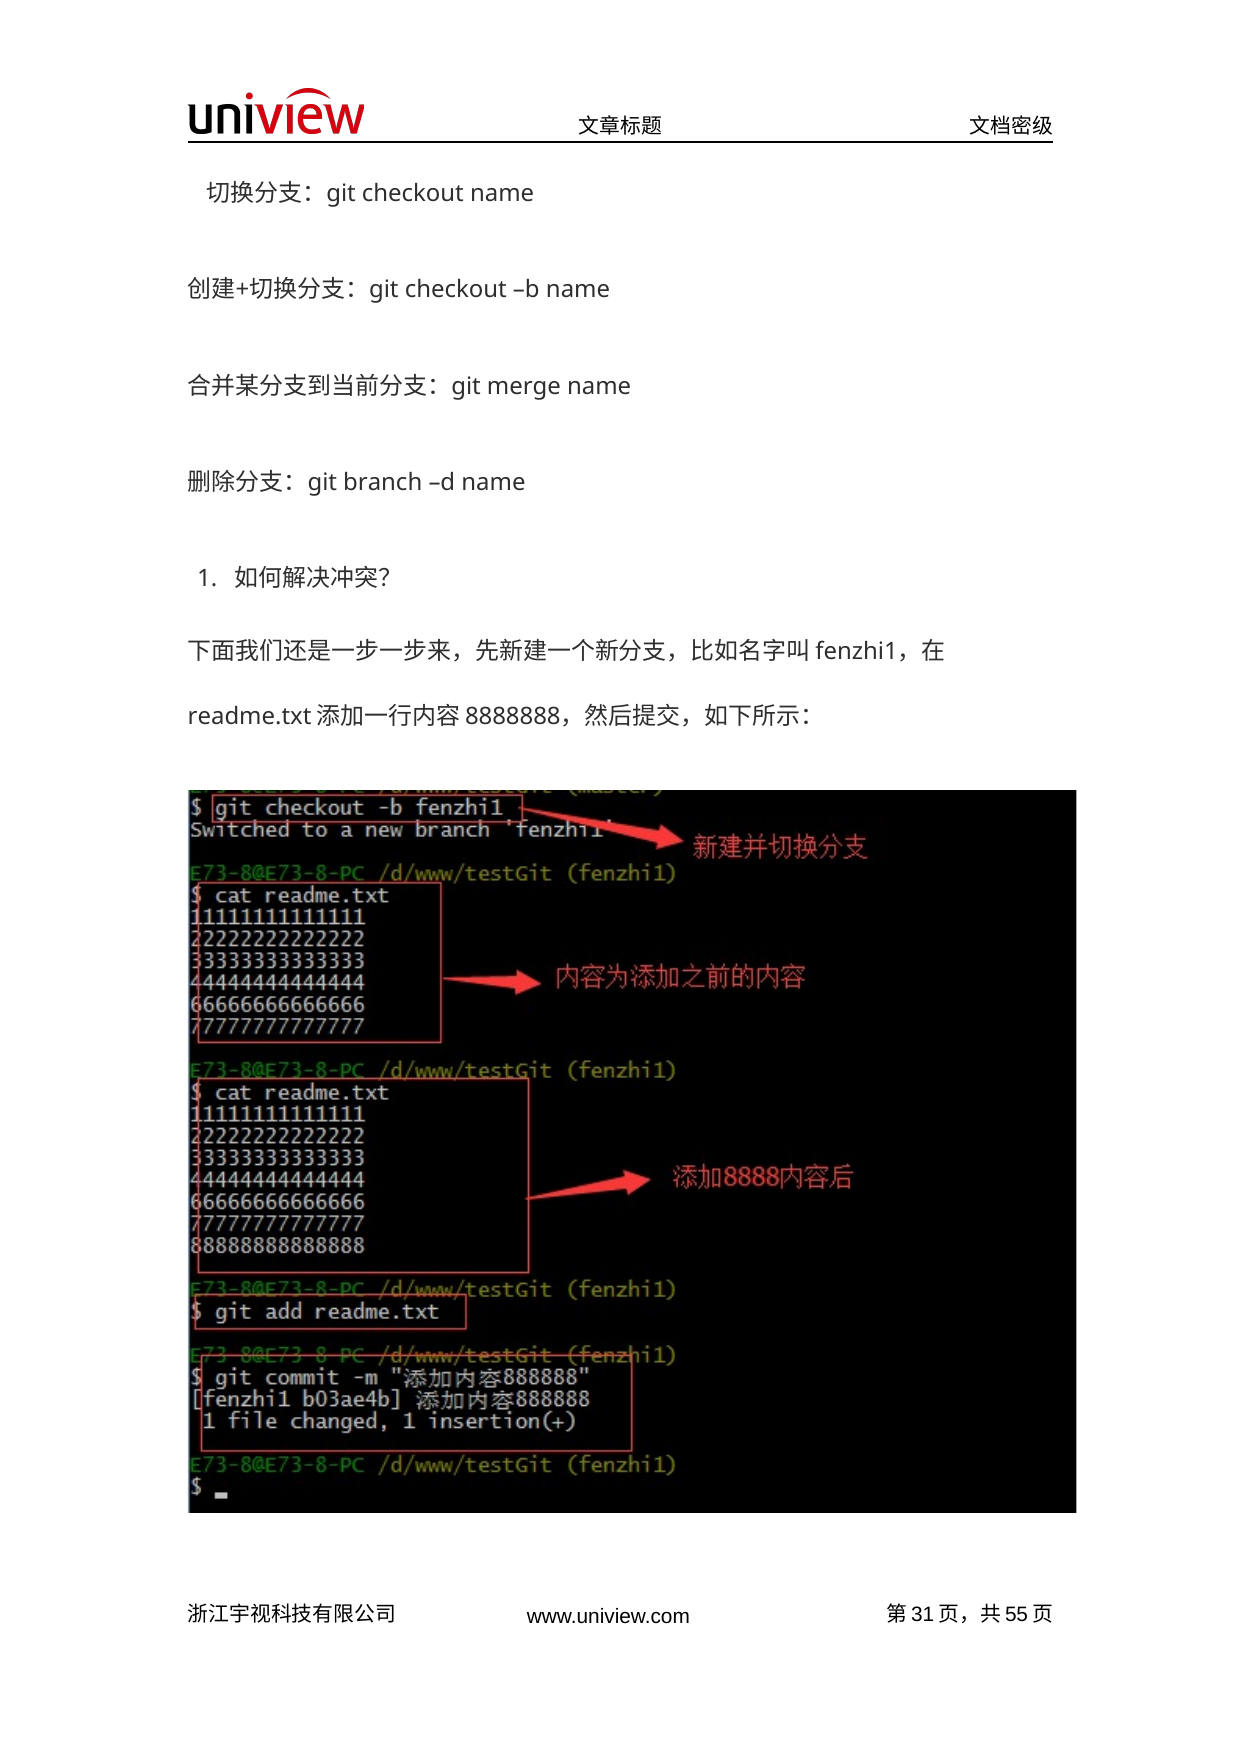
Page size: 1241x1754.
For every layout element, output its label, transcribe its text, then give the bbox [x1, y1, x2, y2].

list 如何解决冲突？ [197, 544, 1053, 609]
text 合并某分支到当前分支：git merge name [187, 351, 1053, 416]
text 创建+切换分支：git checkout –b name [187, 255, 1053, 320]
text 删除分支：git branch –d name [187, 447, 1053, 512]
picture [187, 790, 1077, 1513]
picture [187, 88, 364, 134]
text 切换分支：git checkout name [187, 159, 1053, 224]
text 下面我们还是一步一步来，先新建一个新分支，比如名字叫fenzhi1，在readme.txt添加一行内容8888888，然后提交，如下所示： [187, 617, 1053, 747]
